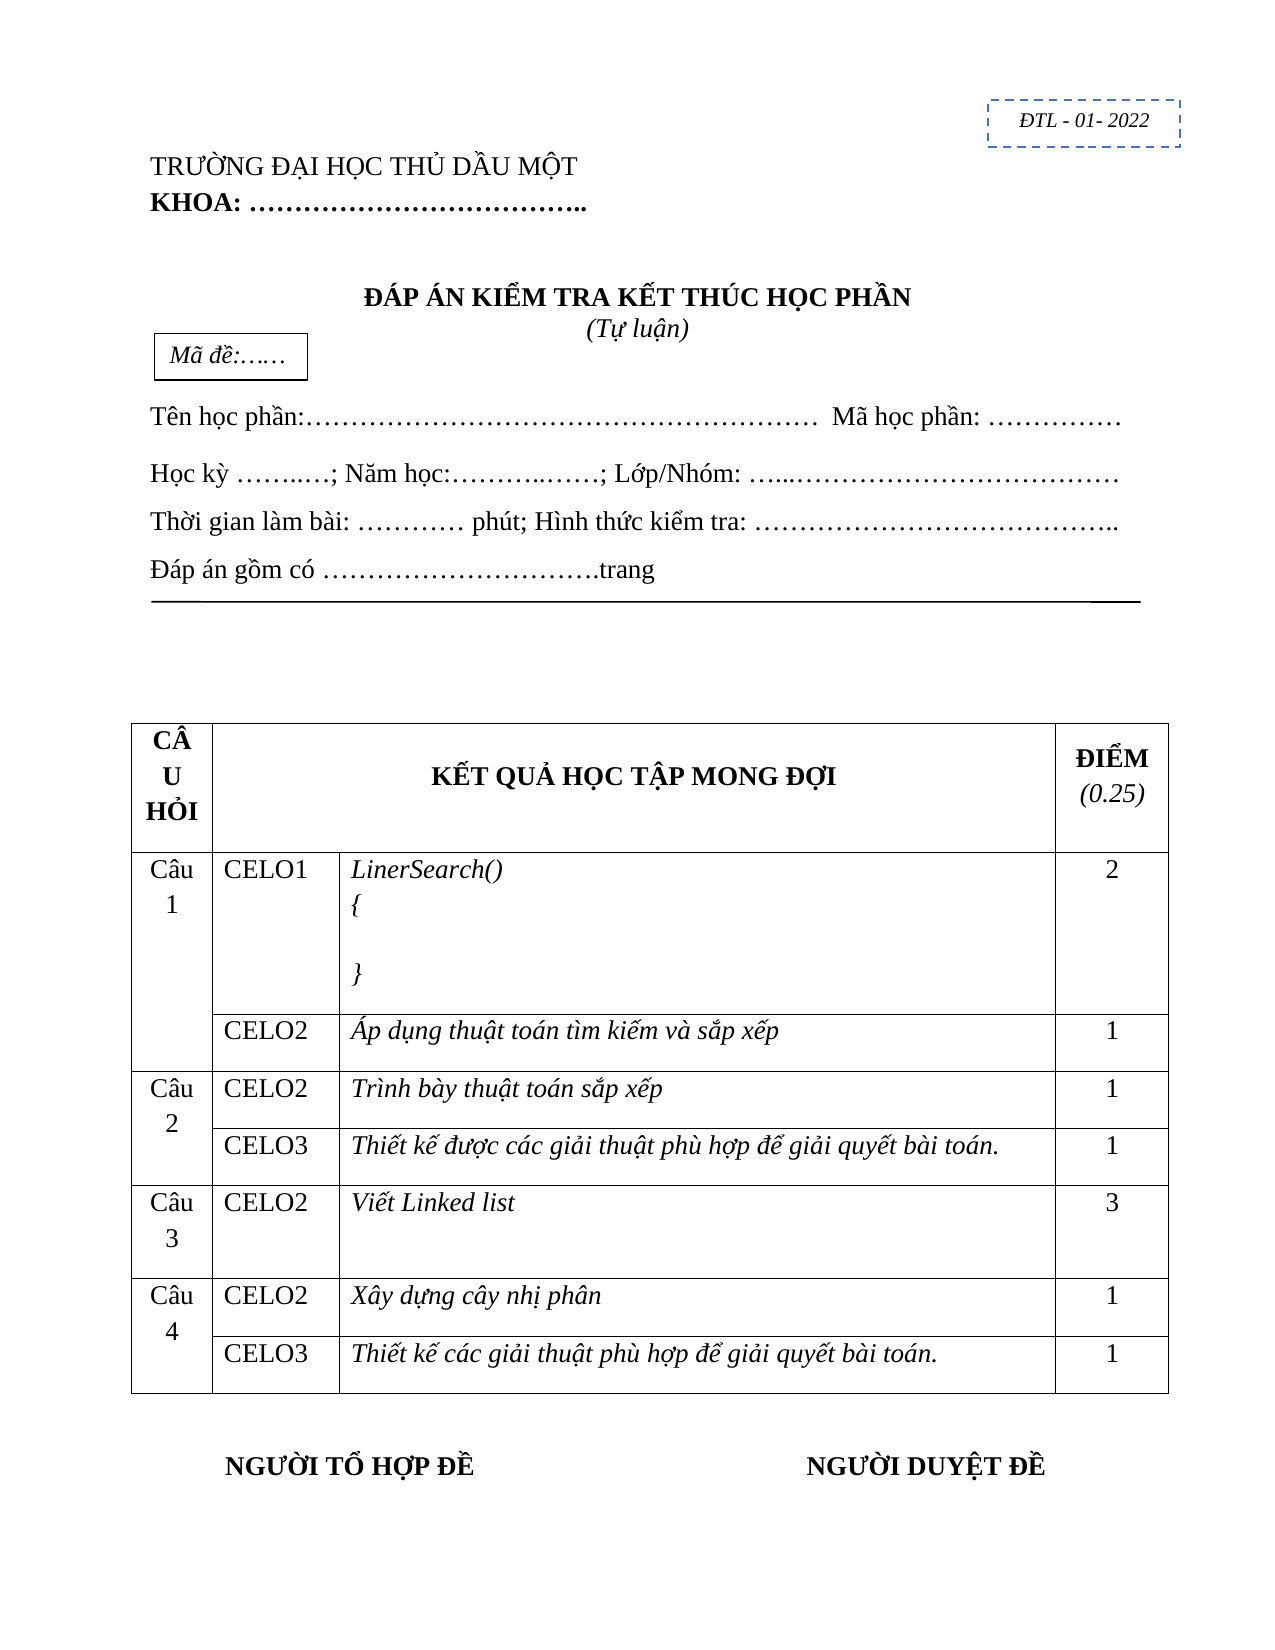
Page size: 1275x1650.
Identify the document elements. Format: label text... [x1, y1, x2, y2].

table_cell CELO1 [213, 853, 339, 1013]
text Đáp án gồm có ………………………….trang [150, 553, 1125, 584]
table_cell 1 [1056, 1129, 1168, 1185]
text (Tự luận) [150, 312, 1125, 344]
text ĐÁP ÁN KIỂM TRA KẾT THÚC HỌC PHẦN [150, 281, 1125, 312]
table_cell Trình bày thuật toán sắp xếp [340, 1072, 1055, 1128]
table_cell CELO3 [213, 1337, 339, 1393]
table_cell Câu 2 [132, 1072, 212, 1185]
table_cell Viết Linked list [340, 1186, 1055, 1278]
text NGƯỜI TỔ HỢP ĐỀ NGƯỜI DUYỆT ĐỀ [150, 1451, 1125, 1482]
table_cell 1 [1056, 1072, 1168, 1128]
table_cell CELO2 [213, 1279, 339, 1336]
text KHOA: ……………………………….. [150, 186, 1125, 217]
table_cell Áp dụng thuật toán tìm kiếm và sắp xếp [340, 1015, 1055, 1071]
table_header KẾT QUẢ HỌC TẬP MONG ĐỢI [213, 724, 1055, 852]
text Tên học phần:………………………………………………… Mã học phần: …………… [150, 400, 1125, 431]
table_cell LinerSearch() { } [340, 853, 1055, 1013]
text Học kỳ ……..…; Năm học:………..……; Lớp/Nhóm: …...……………………………… [150, 457, 1125, 488]
table_cell CELO2 [213, 1015, 339, 1071]
table_cell CELO3 [213, 1129, 339, 1185]
table_cell Câu 1 [132, 853, 212, 1071]
table_cell Câu 3 [132, 1186, 212, 1278]
table_cell Câu 4 [132, 1279, 212, 1393]
table_cell Thiết kế các giải thuật phù hợp để giải quyết bài toán. [340, 1337, 1055, 1393]
text TRƯỜNG ĐẠI HỌC THỦ DẦU MỘT [150, 150, 1125, 181]
table_cell 1 [1056, 1015, 1168, 1071]
table_header ĐIỂM (0.25) [1056, 724, 1168, 852]
text Thời gian làm bài: ………… phút; Hình thức kiểm tra: ………………………………….. [150, 505, 1125, 536]
table_cell 3 [1056, 1186, 1168, 1278]
table_cell CELO2 [213, 1186, 339, 1278]
table_cell Xây dựng cây nhị phân [340, 1279, 1055, 1336]
table_cell 1 [1056, 1337, 1168, 1393]
table_cell 1 [1056, 1279, 1168, 1336]
table_cell 2 [1056, 853, 1168, 1013]
table_cell Thiết kế được các giải thuật phù hợp để giải quyết bài toán. [340, 1129, 1055, 1185]
table_header CÂU HỎI [132, 724, 212, 852]
table_cell CELO2 [213, 1072, 339, 1128]
